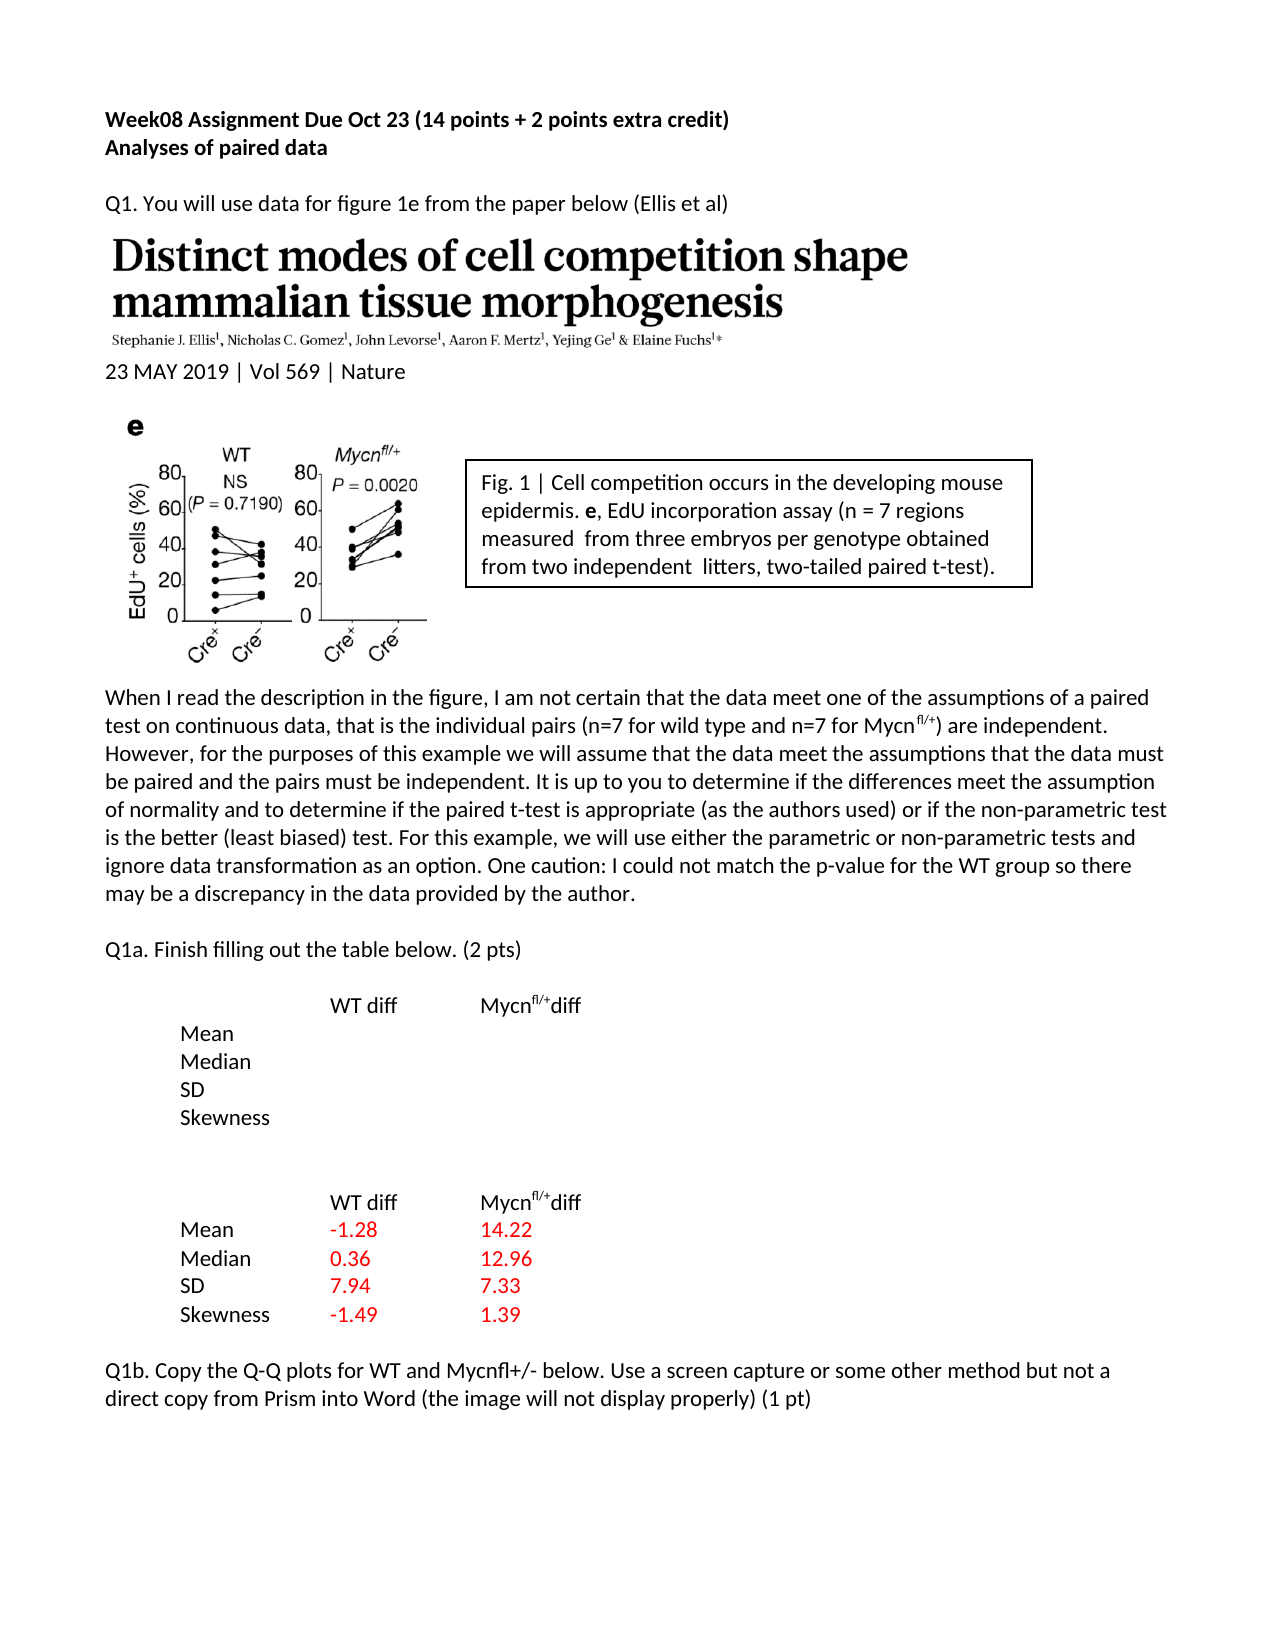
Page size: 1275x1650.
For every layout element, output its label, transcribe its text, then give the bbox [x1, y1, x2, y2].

text Analyses of paired data [105, 133, 1170, 161]
text Mean -1.28 14.22 [105, 1216, 1170, 1244]
picture [105, 217, 919, 358]
text 23 MAY 2019 | Vol 569 | Nature [105, 357, 1170, 385]
text Week08 Assignment Due Oct 23 (14 points + 2 points extra credit) [105, 105, 1170, 133]
text SD [105, 1076, 1170, 1103]
text Skewness -1.49 1.39 [105, 1300, 1170, 1328]
text Skewness [105, 1103, 1170, 1132]
text Q1a. Finish filling out the table below. (2 pts) [105, 935, 1170, 963]
text Median [105, 1047, 1170, 1076]
text WT diff Mycnfl/+diff [105, 1188, 1170, 1216]
text Q1b. Copy the Q-Q plots for WT and Mycnfl+/- below. Use a screen capture or some other method but not a direct copy from Prism into Word (the image will not display properly) (1 pt) [105, 1356, 1170, 1412]
text Mean [105, 1019, 1170, 1047]
text Median 0.36 12.96 [105, 1244, 1170, 1272]
text Q1. You will use data for figure 1e from the paper below (Ellis et al) [105, 189, 1170, 217]
text When I read the description in the figure, I am not certain that the data meet one of the assumptions of a paired test on continuous data, that is the individual pairs (n=7 for wild type and n=7 for Mycnfl/+) are independent. However, for the purposes of this example we will assume that the data meet the assumptions that the data must be paired and the pairs must be independent. It is up to you to determine if the differences meet the assumption of normality and to determine if the paired t-test is appropriate (as the authors used) or if the non-parametric test is the better (least biased) test. For this example, we will use either the parametric or non-parametric tests and ignore data transformation as an option. One caution: I could not match the p-value for the WT group so there may be a discrepancy in the data provided by the author. [105, 683, 1170, 907]
text WT diff Mycnfl/+diff [105, 991, 1170, 1019]
text SD 7.94 7.33 [105, 1272, 1170, 1300]
picture [105, 413, 427, 684]
